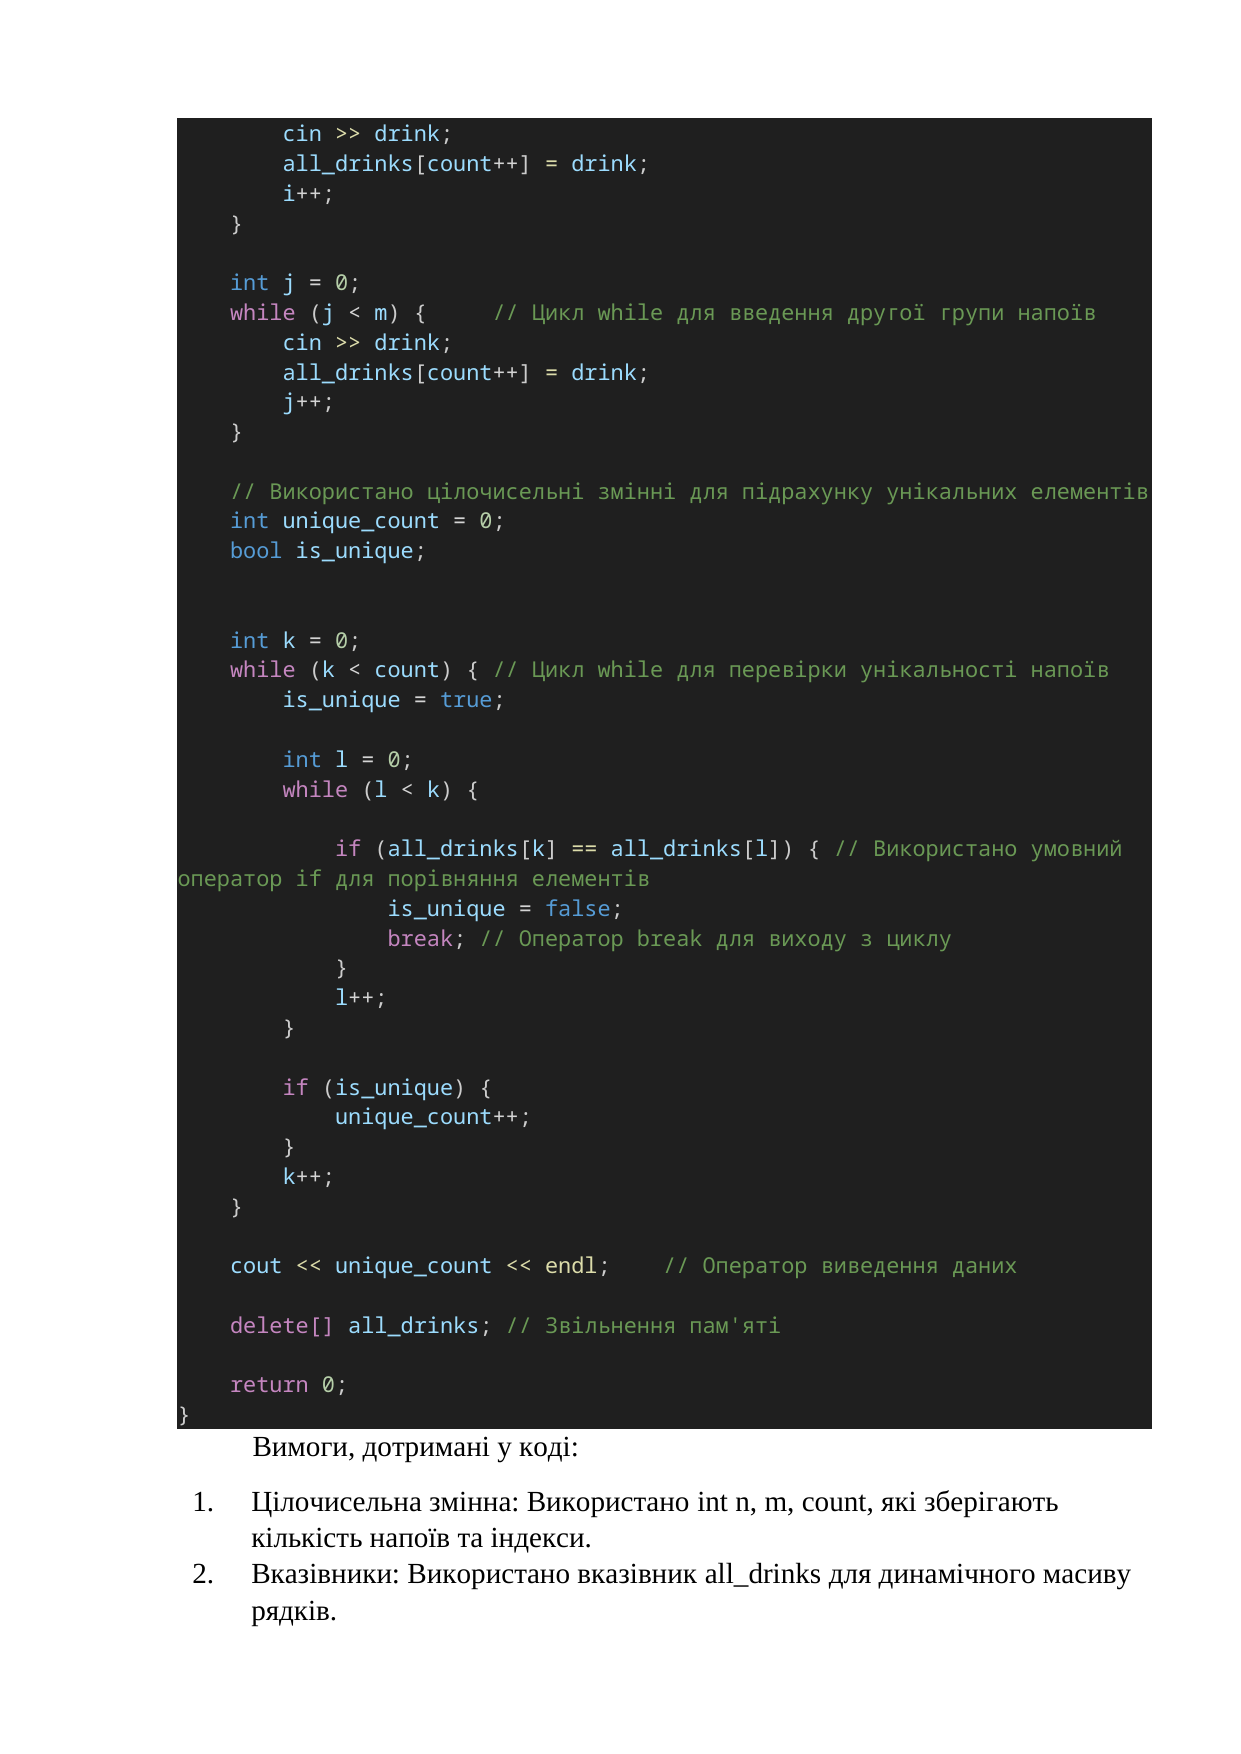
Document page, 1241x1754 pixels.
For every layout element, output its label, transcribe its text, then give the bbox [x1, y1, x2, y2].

text if (is_unique) { [177, 1071, 1152, 1101]
text } [177, 207, 1152, 237]
text } [177, 952, 1152, 982]
text all_drinks[count++] = drink; [177, 148, 1152, 178]
text all_drinks[count++] = drink; [177, 356, 1152, 386]
text while (j < m) { // Цикл while для введення другої групи напоїв [177, 297, 1152, 327]
text l++; [177, 982, 1152, 1012]
text int unique_count = 0; [177, 505, 1152, 535]
text int k = 0; [177, 624, 1152, 654]
text } [177, 1191, 1152, 1220]
text int j = 0; [177, 267, 1152, 297]
text break; // Оператор break для виходу з циклу [177, 922, 1152, 952]
list Вказівники: Використано вказівник all_drinks для динамічного масиву рядків. [192, 1556, 1152, 1626]
text // Використано цілочисельні змінні для підрахунку унікальних елементів [177, 476, 1152, 505]
list Цілочисельна змінна: Використано int n, m, count, які зберігають кількість напоїв та індекси. [192, 1484, 1152, 1554]
text while (l < k) { [177, 773, 1152, 803]
text } [177, 1399, 1152, 1429]
text unique_count++; [177, 1101, 1152, 1131]
text j++; [177, 386, 1152, 416]
text cin >> drink; [177, 118, 1152, 148]
text k++; [177, 1161, 1152, 1191]
text } [177, 416, 1152, 446]
text if (all_drinks[k] == all_drinks[l]) { // Використано умовний оператор if для порівняння елементів [177, 833, 1152, 893]
text cout << unique_count << endl; // Оператор виведення даних [177, 1250, 1152, 1280]
text bool is_unique; [177, 535, 1152, 565]
text int l = 0; [177, 744, 1152, 773]
text is_unique = false; [177, 893, 1152, 922]
text is_unique = true; [177, 684, 1152, 714]
text } [177, 1012, 1152, 1042]
text cin >> drink; [177, 327, 1152, 356]
text i++; [177, 178, 1152, 207]
text Вимоги, дотримані у коді: [252, 1429, 1152, 1462]
text } [177, 1131, 1152, 1161]
text delete[] all_drinks; // Звільнення пам'яті [177, 1310, 1152, 1339]
text while (k < count) { // Цикл while для перевірки унікальності напоїв [177, 654, 1152, 684]
text return 0; [177, 1369, 1152, 1399]
